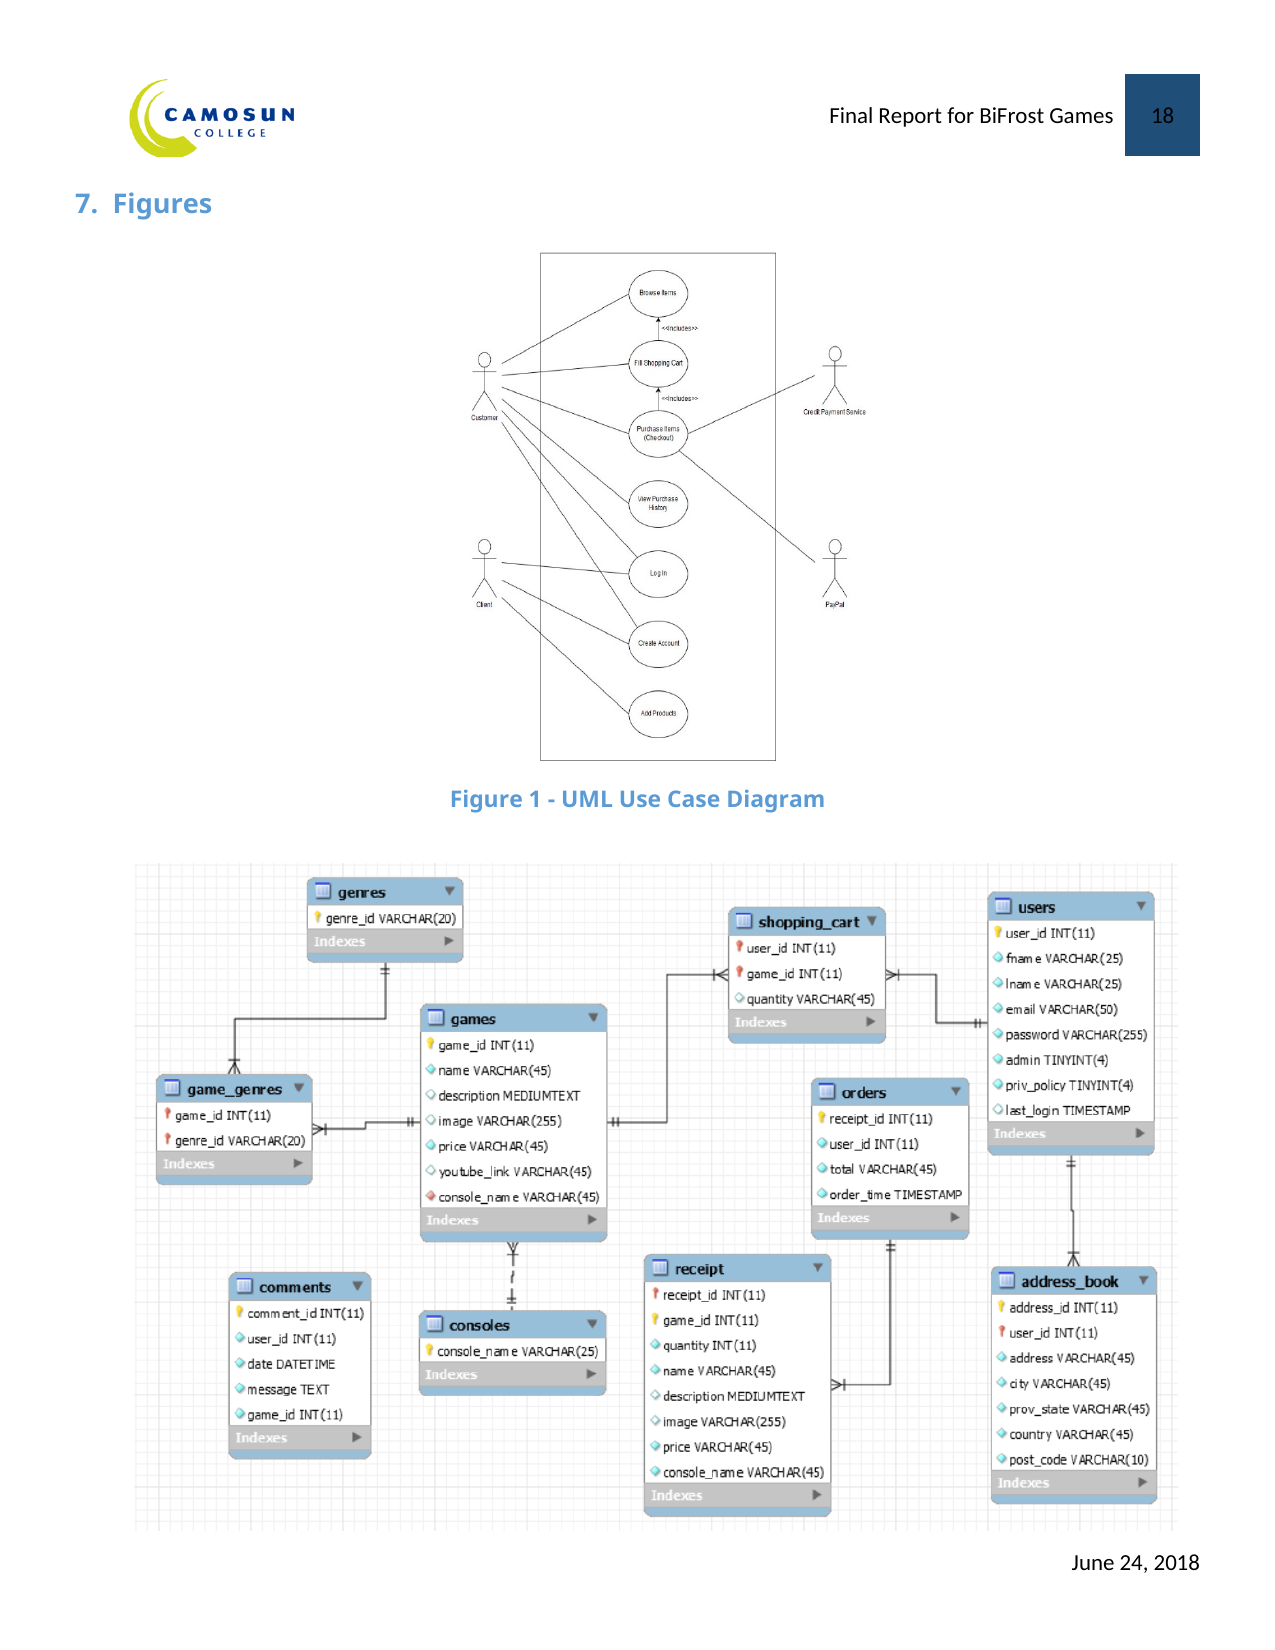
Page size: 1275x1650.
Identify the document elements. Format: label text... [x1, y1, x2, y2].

picture [286, 223, 1026, 761]
subtitle Figures [75, 184, 1200, 221]
picture [118, 73, 299, 157]
picture [134, 863, 1179, 1531]
subtitle Figure 1 - UML Use Case Diagram [75, 783, 1200, 814]
